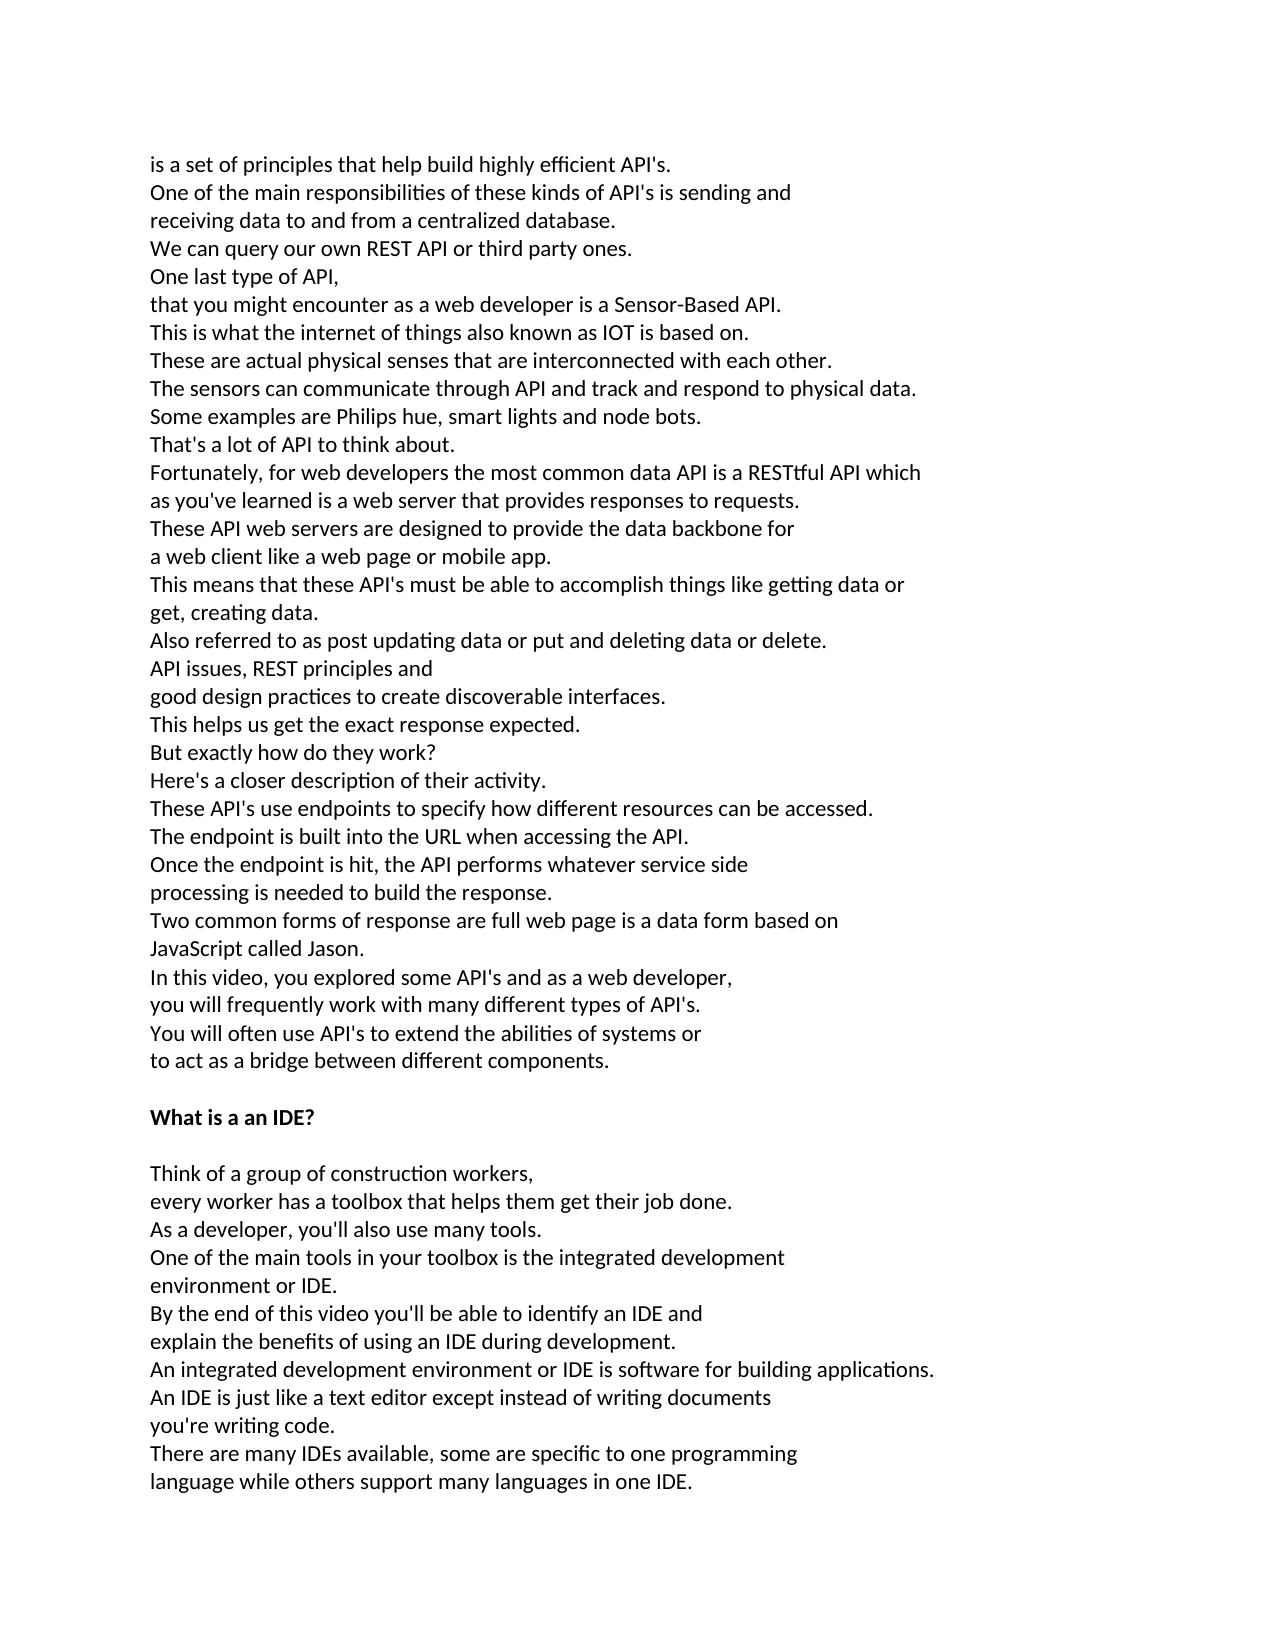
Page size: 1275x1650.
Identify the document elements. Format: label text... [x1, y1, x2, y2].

text language while others support many languages in one IDE. [150, 1467, 1125, 1495]
text That's a lot of API to think about. [150, 430, 1125, 458]
text a web client like a web page or mobile app. [150, 542, 1125, 570]
text Two common forms of response are full web page is a data form based on [150, 907, 1125, 934]
text as you've learned is a web server that provides responses to requests. [150, 486, 1125, 514]
text receiving data to and from a centralized database. [150, 206, 1125, 234]
text every worker has a toolbox that helps them get their job done. [150, 1187, 1125, 1215]
text The sensors can communicate through API and track and respond to physical data. [150, 374, 1125, 402]
text The endpoint is built into the URL when accessing the API. [150, 822, 1125, 851]
text But exactly how do they work? [150, 738, 1125, 766]
text is a set of principles that help build highly efficient API's. [150, 150, 1125, 178]
text environment or IDE. [150, 1271, 1125, 1299]
text You will often use API's to extend the abilities of systems or [150, 1019, 1125, 1047]
text This helps us get the exact response expected. [150, 710, 1125, 738]
text to act as a bridge between different components. [150, 1047, 1125, 1075]
text Here's a closer description of their activity. [150, 766, 1125, 794]
text JavaScript called Jason. [150, 934, 1125, 963]
text There are many IDEs available, some are specific to one programming [150, 1439, 1125, 1467]
text In this video, you explored some API's and as a web developer, [150, 963, 1125, 991]
text good design practices to create discoverable interfaces. [150, 682, 1125, 710]
text By the end of this video you'll be able to identify an IDE and [150, 1299, 1125, 1327]
text This is what the internet of things also known as IOT is based on. [150, 318, 1125, 346]
text Some examples are Philips hue, smart lights and node bots. [150, 402, 1125, 430]
text Fortunately, for web developers the most common data API is a RESTtful API which [150, 458, 1125, 486]
text We can query our own REST API or third party ones. [150, 234, 1125, 262]
text These are actual physical senses that are interconnected with each other. [150, 346, 1125, 374]
text One last type of API, [150, 262, 1125, 290]
text explain the benefits of using an IDE during development. [150, 1327, 1125, 1355]
text Think of a group of construction workers, [150, 1159, 1125, 1187]
text What is a an IDE? [150, 1103, 1125, 1131]
text Also referred to as post updating data or put and deleting data or delete. [150, 626, 1125, 654]
text that you might encounter as a web developer is a Sensor-Based API. [150, 290, 1125, 318]
text processing is needed to build the response. [150, 878, 1125, 907]
text Once the endpoint is hit, the API performs whatever service side [150, 851, 1125, 878]
text you will frequently work with many different types of API's. [150, 991, 1125, 1019]
text These API web servers are designed to provide the data backbone for [150, 514, 1125, 542]
text This means that these API's must be able to accomplish things like getting data or [150, 570, 1125, 598]
text These API's use endpoints to specify how different resources can be accessed. [150, 794, 1125, 822]
text get, creating data. [150, 598, 1125, 626]
text An integrated development environment or IDE is software for building applications. [150, 1355, 1125, 1383]
text you're writing code. [150, 1411, 1125, 1439]
text An IDE is just like a text editor except instead of writing documents [150, 1383, 1125, 1411]
text API issues, REST principles and [150, 654, 1125, 682]
text One of the main tools in your toolbox is the integrated development [150, 1243, 1125, 1271]
text One of the main responsibilities of these kinds of API's is sending and [150, 178, 1125, 206]
text As a developer, you'll also use many tools. [150, 1215, 1125, 1243]
